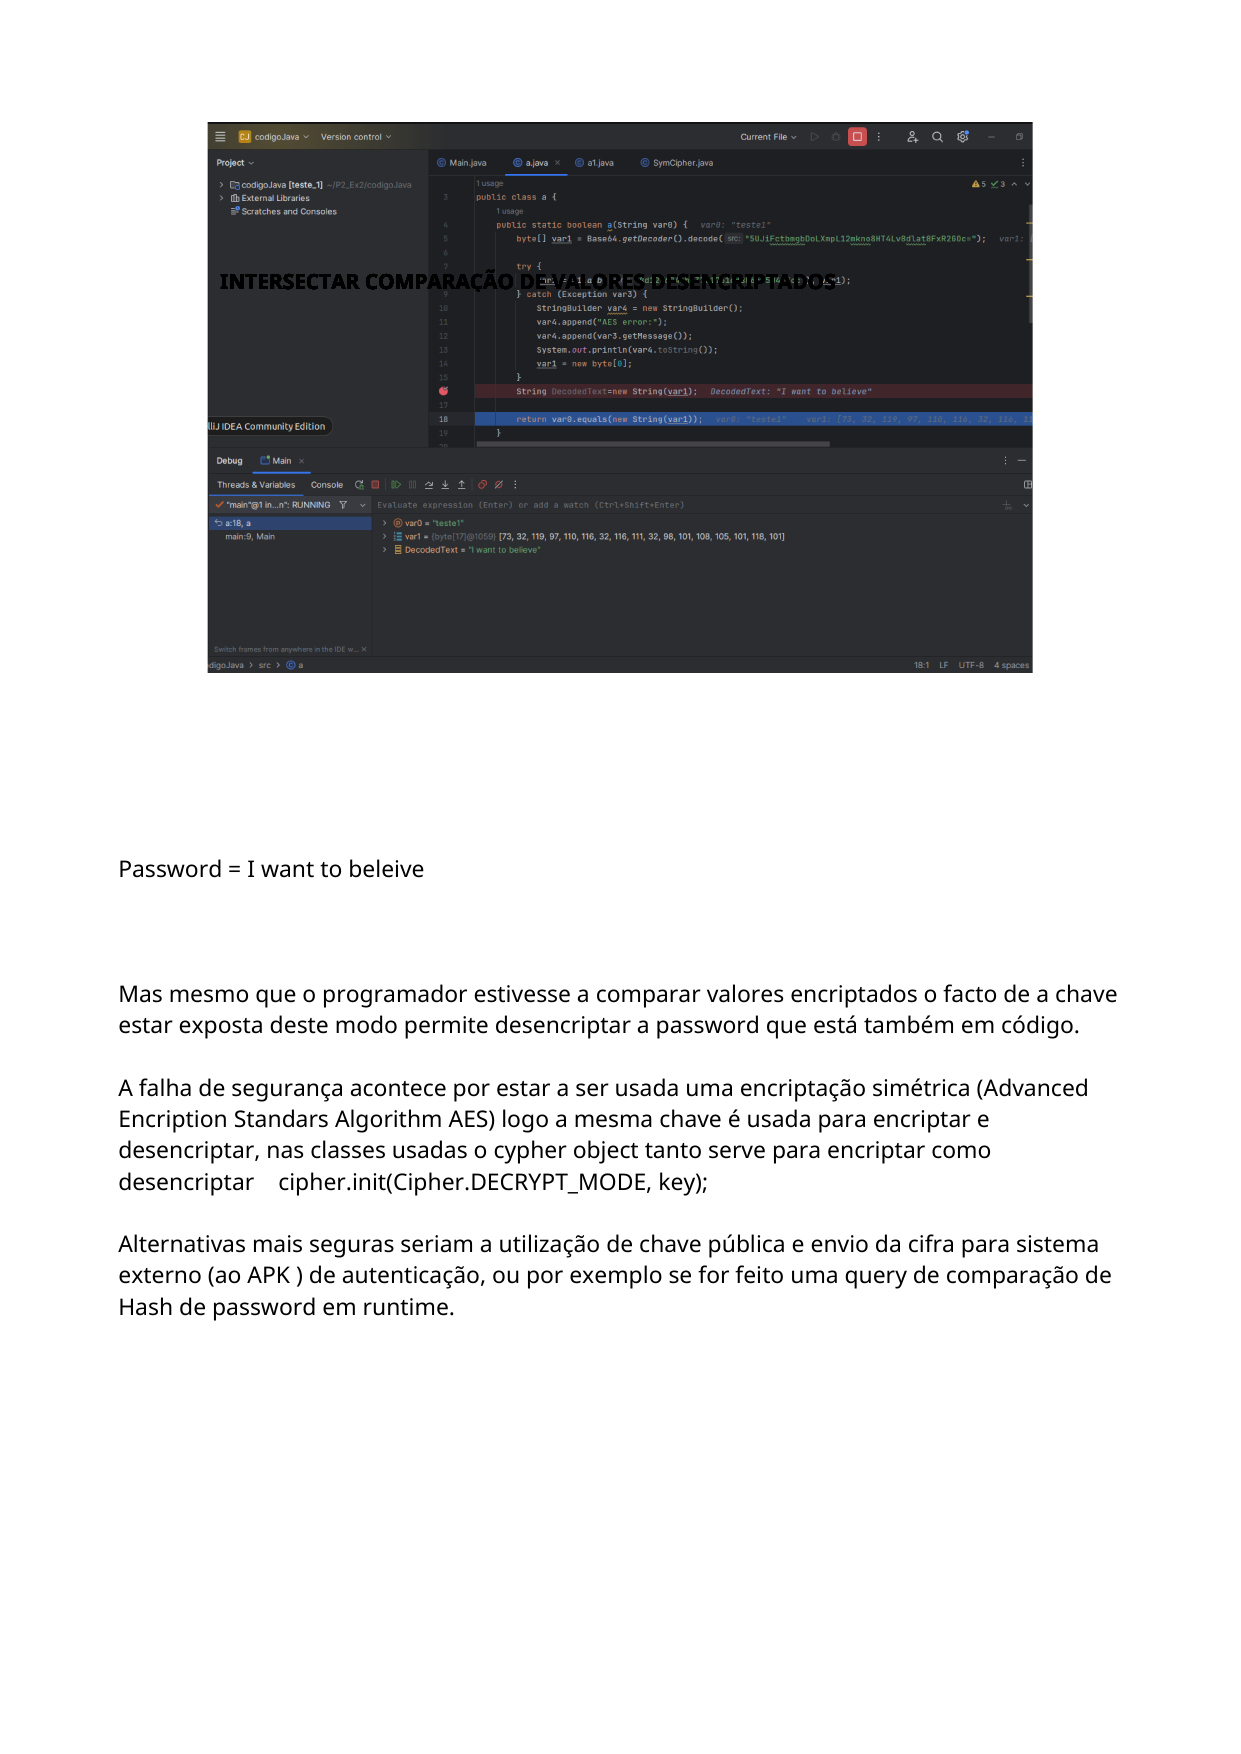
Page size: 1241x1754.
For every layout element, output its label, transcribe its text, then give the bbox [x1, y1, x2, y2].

text Mas mesmo que o programador estivesse a comparar valores encriptados o facto de a chave estar exposta deste modo permite desencriptar a password que está também em código. [118, 978, 1122, 1041]
text A falha de segurança acontece por estar a ser usada uma encriptação simétrica (Advanced Encription Standars Algorithm AES) logo a mesma chave é usada para encriptar e desencriptar, nas classes usadas o cypher object tanto serve para encriptar como desencriptar cipher.init(Cipher.DECRYPT_MODE, key); [118, 1072, 1122, 1197]
text Password = I want to beleive [118, 853, 1122, 884]
text Alternativas mais seguras seriam a utilização de chave pública e envio da cifra para sistema externo (ao APK ) de autenticação, ou por exemplo se for feito uma query de comparação de Hash de password em runtime. [118, 1228, 1122, 1322]
picture [207, 122, 1033, 673]
